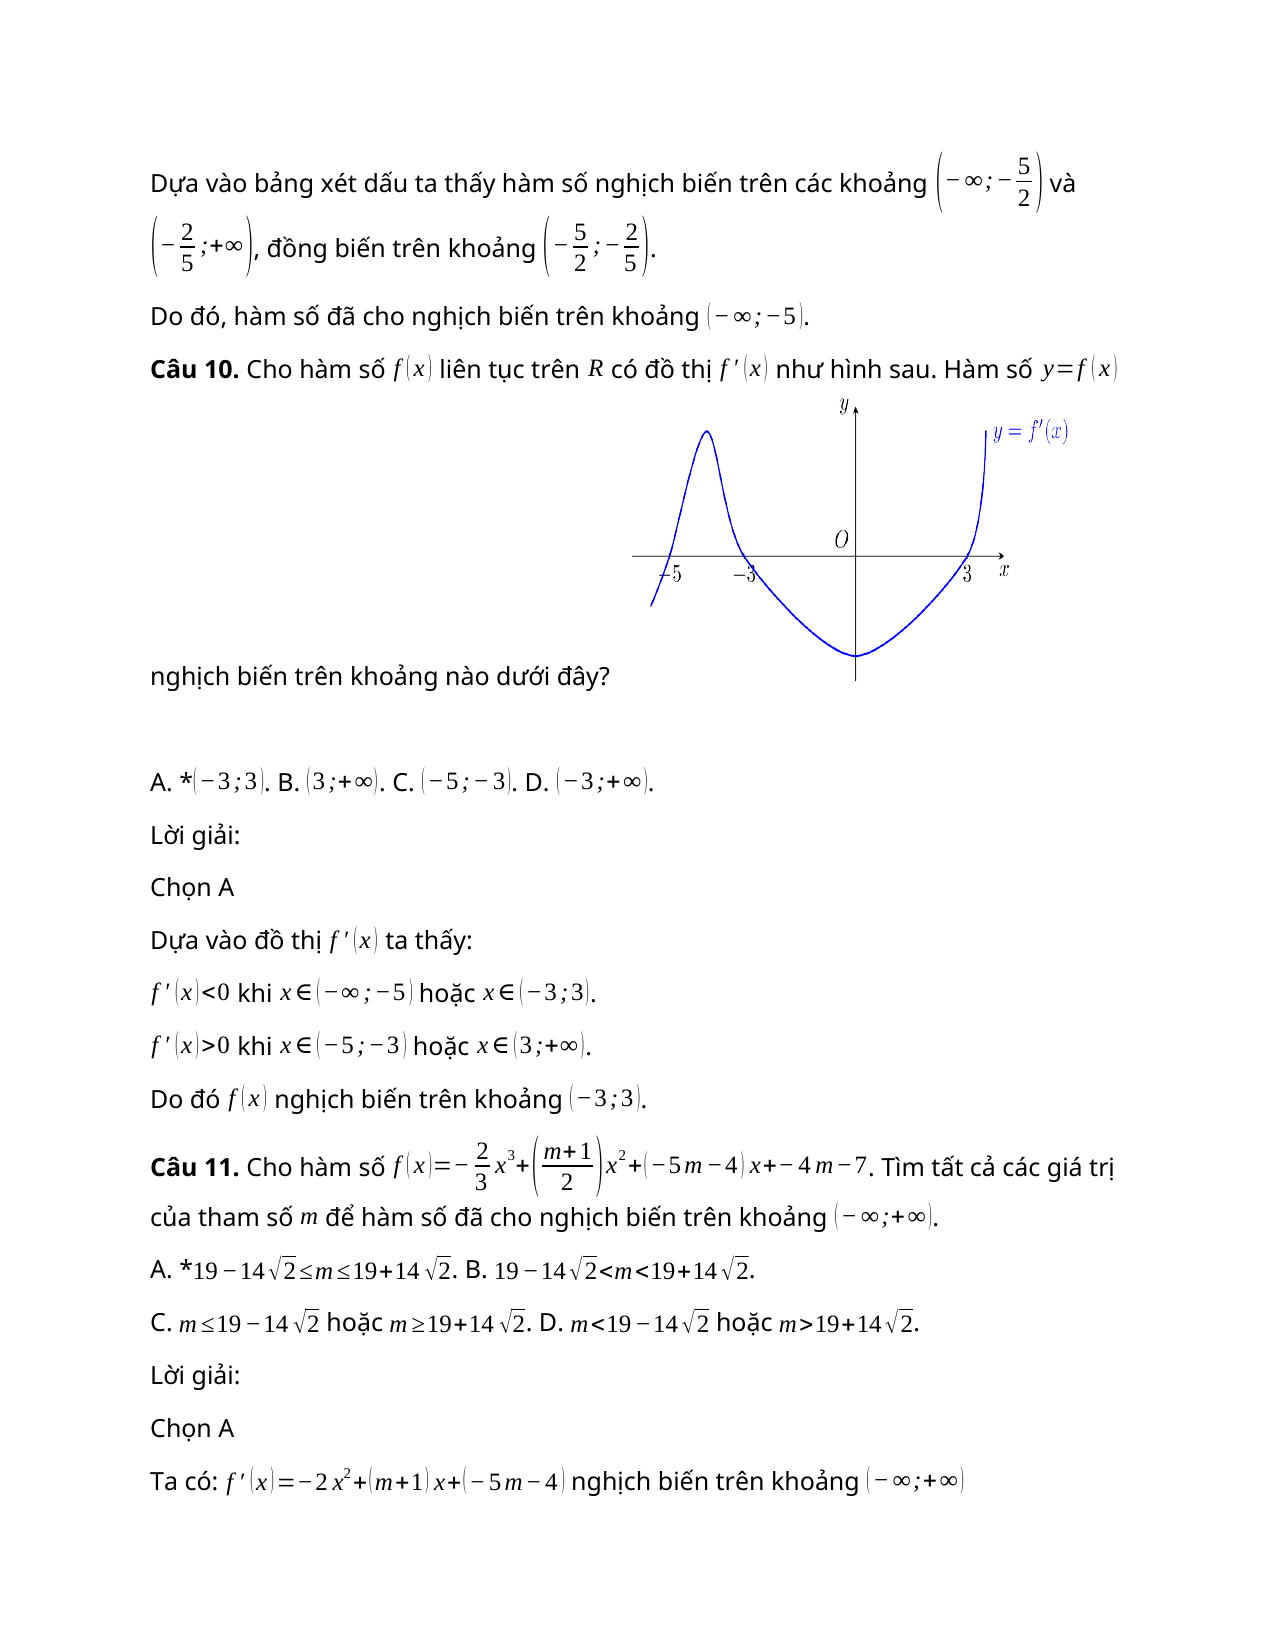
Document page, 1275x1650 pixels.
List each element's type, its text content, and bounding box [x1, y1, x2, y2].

text Dựa vào bảng xét dấu ta thấy hàm số nghịch biến trên các khoảng và , đồng biến trên khoảng . [150, 150, 1125, 280]
text Dựa vào đồ thị ta thấy: [150, 923, 1125, 957]
text Do đó, hàm số đã cho nghịch biến trên khoảng . [150, 299, 1125, 333]
text Chọn A [150, 870, 1125, 904]
text A. *. B. . [150, 1252, 1125, 1286]
text khi hoặc . [150, 1028, 1125, 1063]
text Do đó nghịch biến trên khoảng . [150, 1081, 1125, 1115]
text C. hoặc . D. hoặc . [150, 1305, 1125, 1339]
text A. *. B. . C. . D. . [150, 764, 1125, 798]
text khi hoặc . [150, 976, 1125, 1010]
picture [628, 385, 1079, 686]
text Lời giải: [150, 1358, 1125, 1392]
text Ta có: nghịch biến trên khoảng [150, 1463, 1125, 1497]
text Chọn A [150, 1410, 1125, 1444]
text Lời giải: [150, 817, 1125, 851]
text Câu 11. Cho hàm số . Tìm tất cả các giá trị của tham số để hàm số đã cho nghịch biến trên khoảng . [150, 1134, 1125, 1233]
